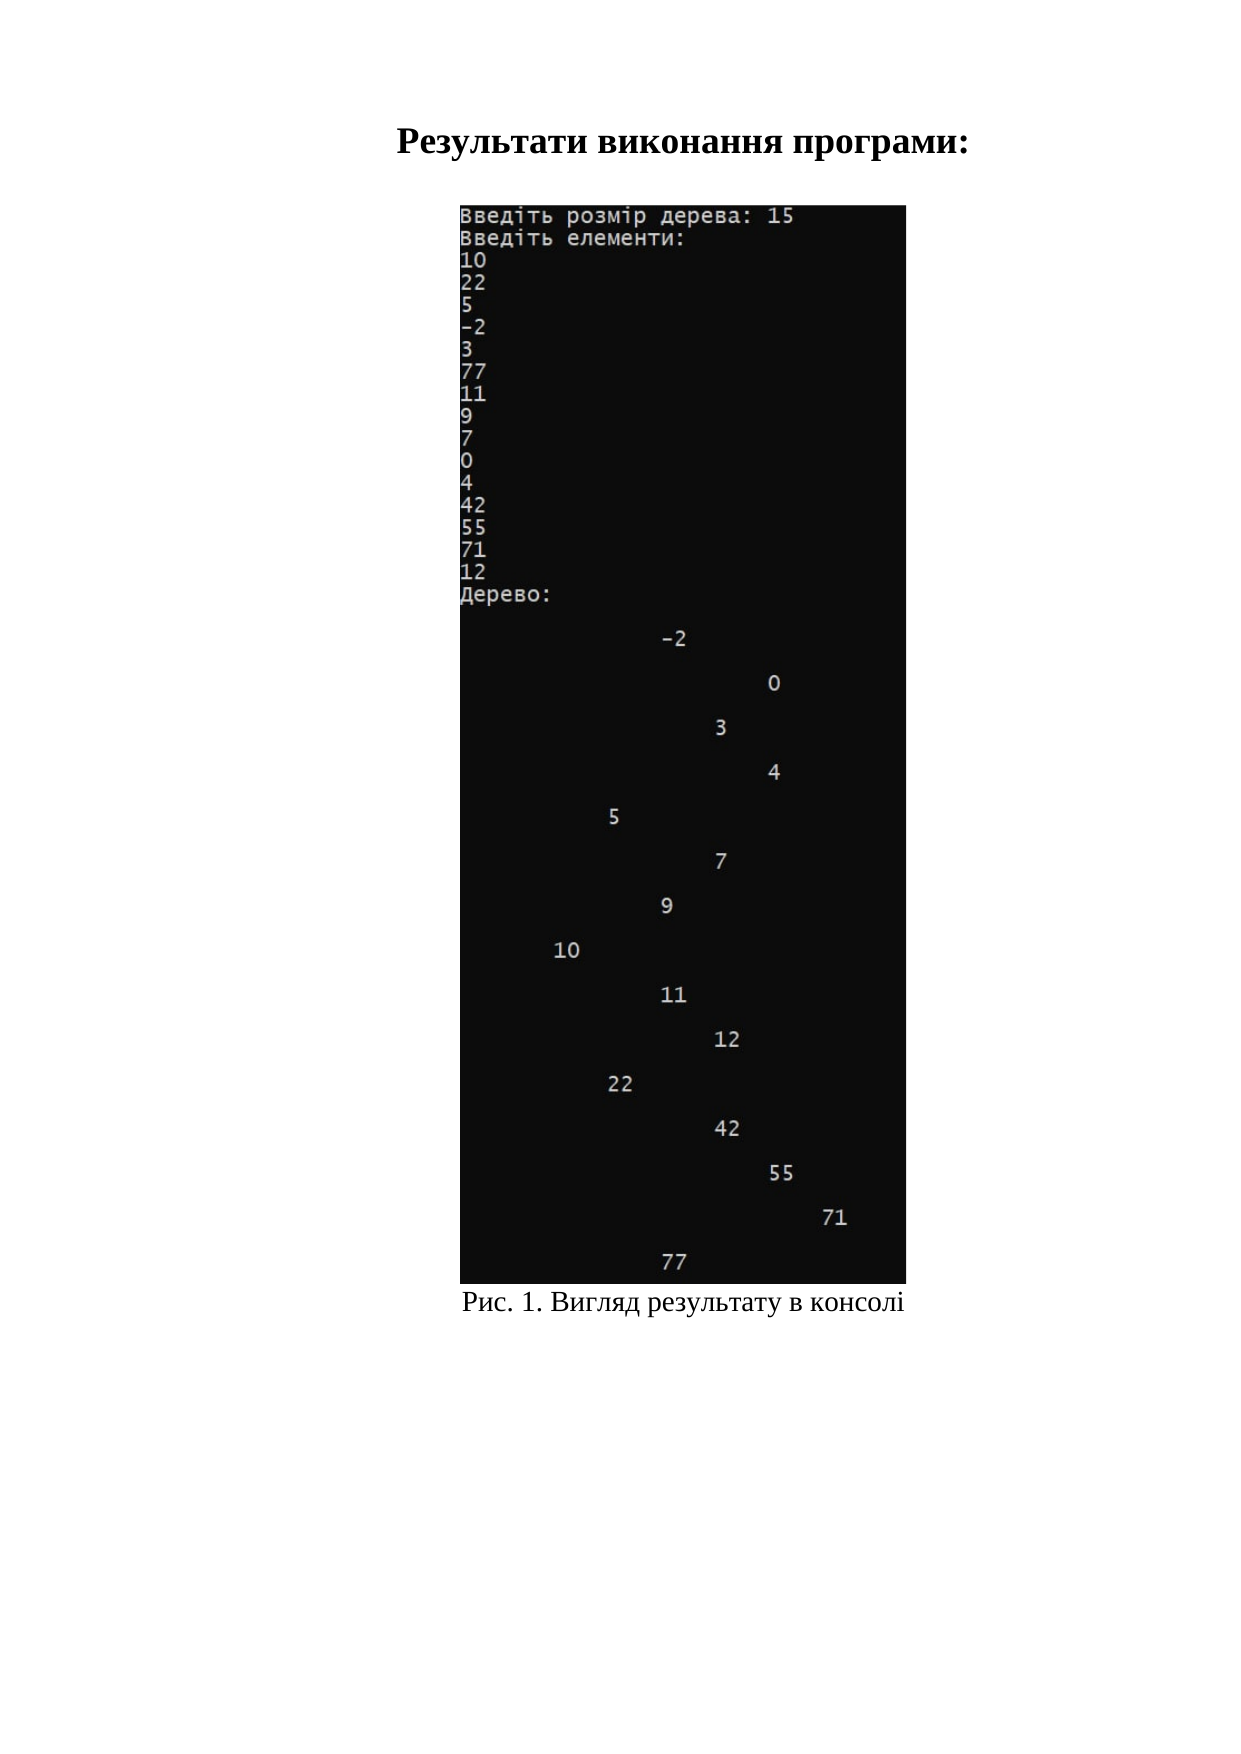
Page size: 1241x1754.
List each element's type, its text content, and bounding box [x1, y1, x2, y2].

picture [460, 204, 907, 1284]
text Рис. 1. Вигляд результату в консолі [215, 1284, 1152, 1317]
text Результати виконання програми: [215, 118, 1152, 161]
